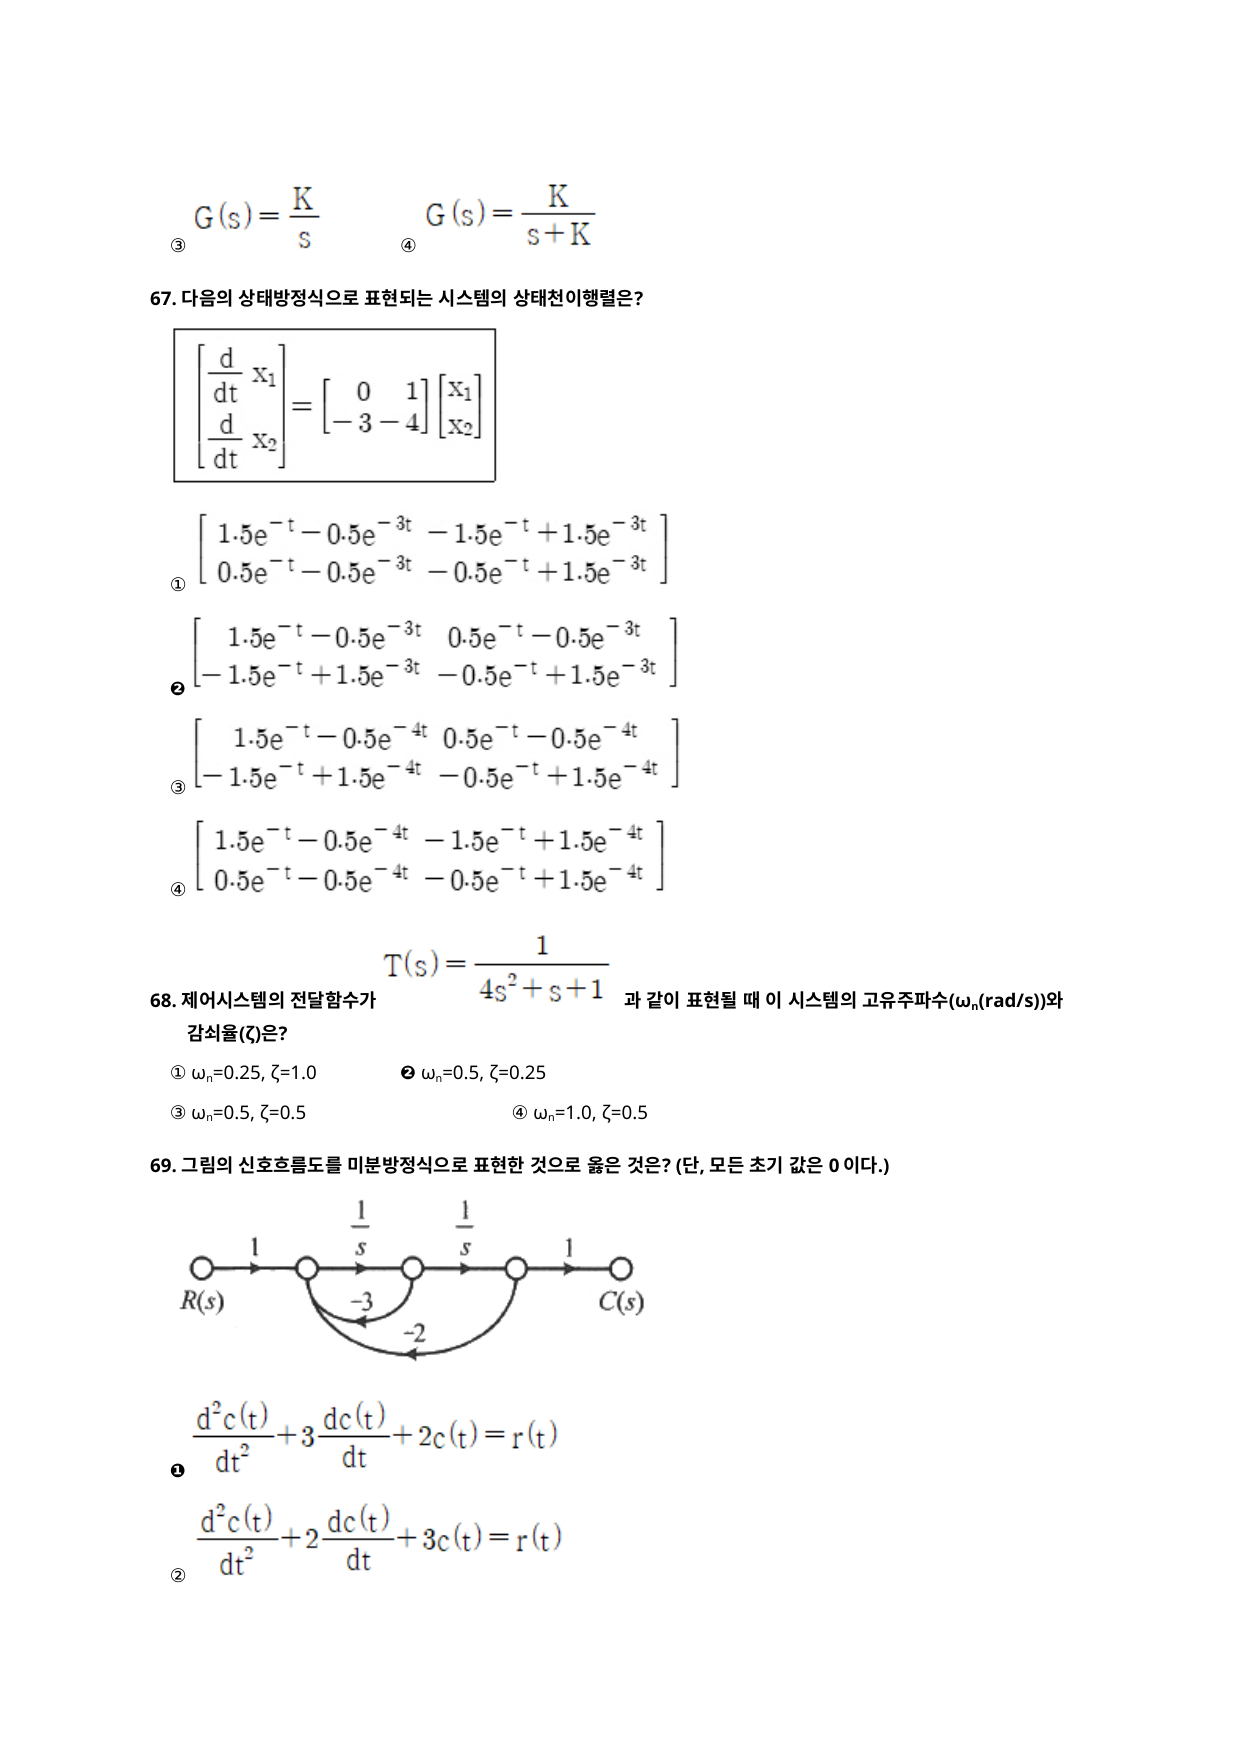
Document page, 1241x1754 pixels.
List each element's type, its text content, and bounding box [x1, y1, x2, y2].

picture [191, 714, 685, 794]
picture [169, 325, 501, 489]
text ③ ωn=0.5, ζ=0.5 ④ ωn=1.0, ζ=0.5 [150, 1099, 1090, 1124]
text 67. 다음의 상태방정식으로 표현되는 시스템의 상태천이행렬은? [150, 284, 1090, 311]
picture [169, 1192, 658, 1377]
picture [191, 181, 329, 253]
picture [191, 508, 673, 592]
picture [191, 1496, 565, 1583]
text ① ωn=0.25, ζ=1.0 ❷ ωn=0.5, ζ=0.25 [150, 1059, 1090, 1085]
text 69. 그림의 신호흐름도를 미분방정식으로 표현한 것으로 옳은 것은? (단, 모든 초기 값은 0이다.) [150, 1151, 1090, 1178]
picture [190, 610, 681, 695]
text 68. 제어시스템의 전달함수가 과 같이 표현될 때 이 시스템의 고유주파수(ωn(rad/s))와 감쇠율(ζ)은? [150, 928, 1090, 1046]
picture [421, 177, 605, 253]
picture [190, 1395, 567, 1477]
picture [191, 813, 671, 897]
picture [381, 928, 614, 1008]
